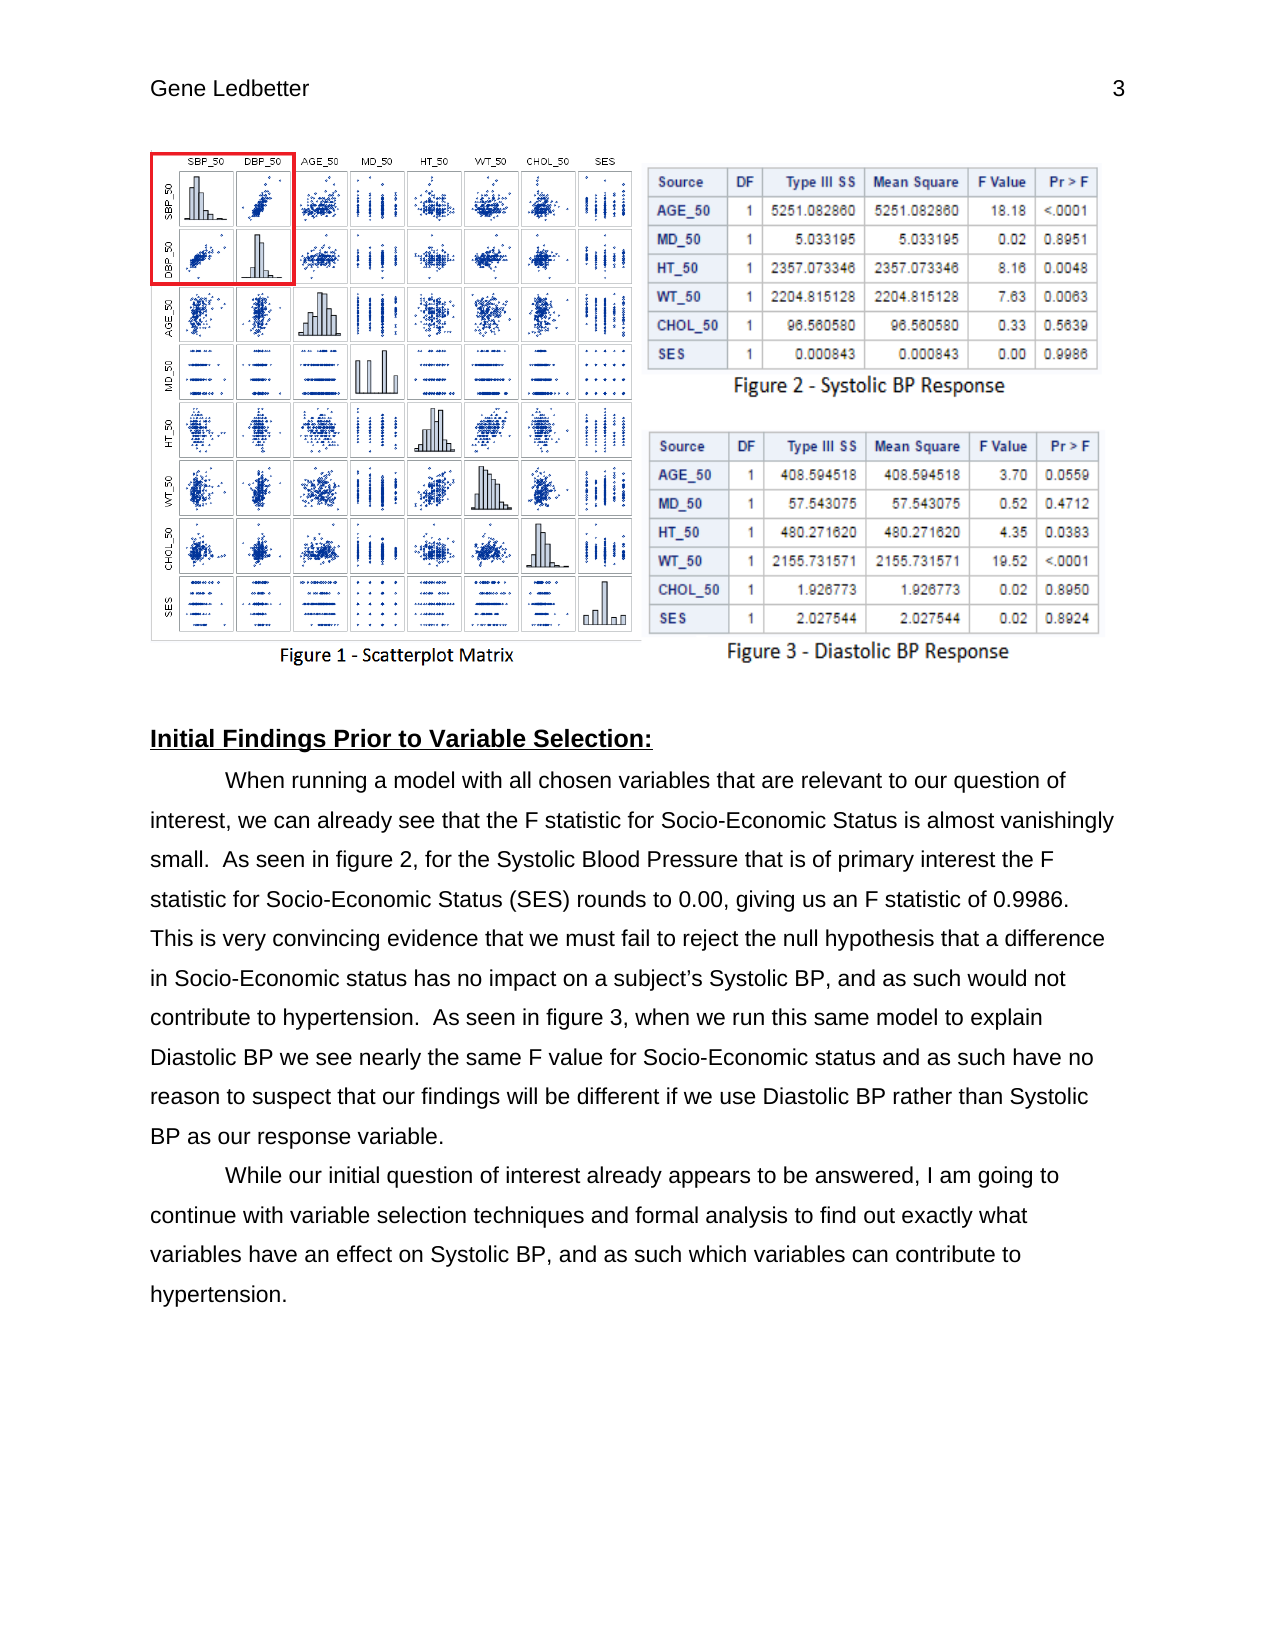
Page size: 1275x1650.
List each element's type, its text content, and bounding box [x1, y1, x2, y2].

picture [150, 150, 1106, 672]
text Initial Findings Prior to Variable Selection: [150, 724, 1125, 753]
text When running a model with all chosen variables that are relevant to our question of interest, we can already see that the F statistic for Socio-Economic Status is almost vanishingly small. As seen in figure 2, for the Systolic Blood Pressure that is of primary interest the F statistic for Socio-Economic Status (SES) rounds to 0.00, giving us an F statistic of 0.9986. This is very convincing evidence that we must fail to reject the null hypothesis that a difference in Socio-Economic status has no impact on a subject’s Systolic BP, and as such would not contribute to hypertension. As seen in figure 3, when we run this same model to explain Diastolic BP we see nearly the same F value for Socio-Economic status and as such have no reason to suspect that our findings will be different if we use Diastolic BP rather than Systolic BP as our response variable. [150, 767, 1125, 1149]
text While our initial question of interest already appears to be answered, I am going to continue with variable selection techniques and formal analysis to find out exactly what variables have an effect on Systolic BP, and as such which variables can contribute to hypertension. [150, 1162, 1125, 1307]
